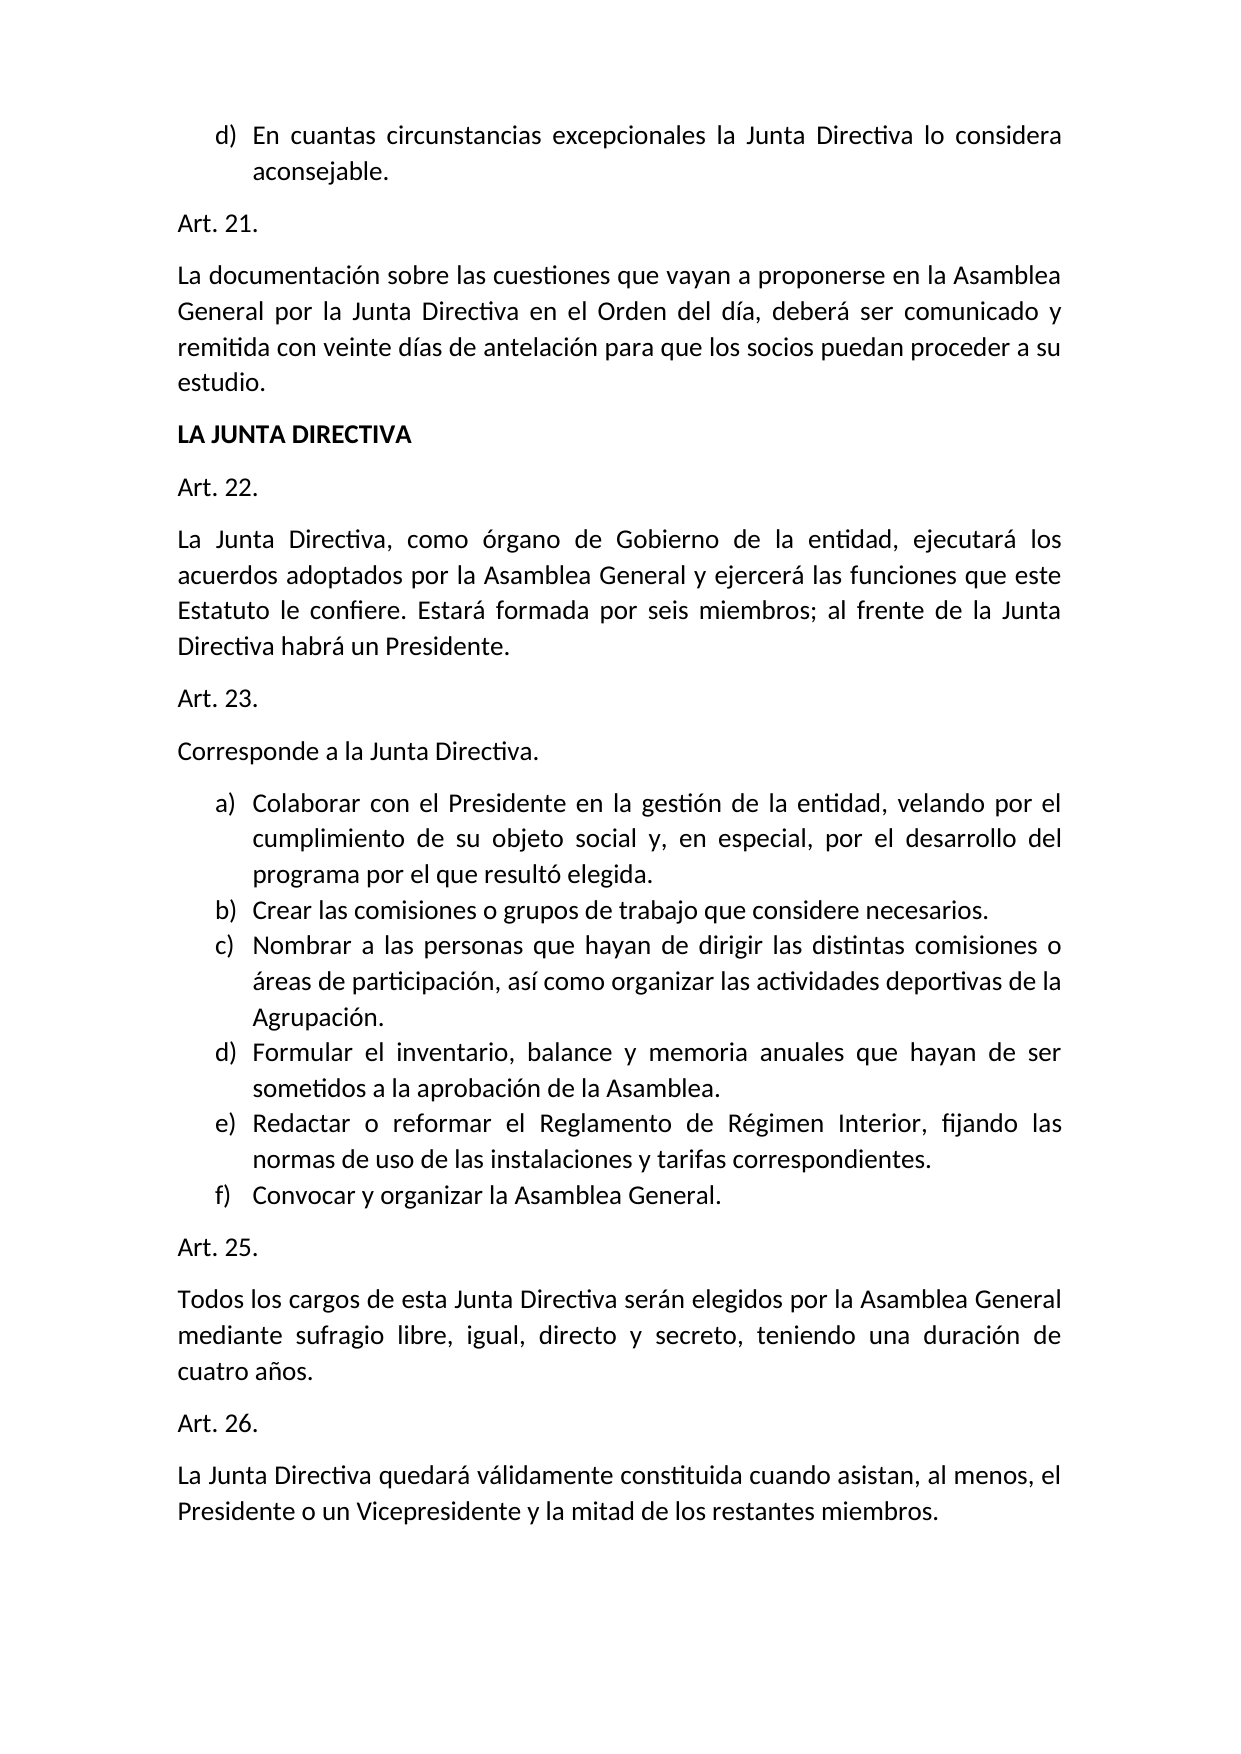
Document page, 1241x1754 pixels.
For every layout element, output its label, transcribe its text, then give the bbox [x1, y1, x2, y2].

text Art. 23. [177, 681, 1063, 714]
text LA JUNTA DIRECTIVA [177, 418, 1063, 451]
list Crear las comisiones o grupos de trabajo que considere necesarios. [215, 893, 1063, 926]
text La Junta Directiva quedará válidamente constituida cuando asistan, al menos, el Presidente o un Vicepresidente y la mitad de los restantes miembros. [177, 1458, 1063, 1527]
text Art. 22. [177, 470, 1063, 503]
list Nombrar a las personas que hayan de dirigir las distintas comisiones o áreas de participación, así como organizar las actividades deportivas de la Agrupación. [215, 928, 1063, 1033]
text La documentación sobre las cuestiones que vayan a proponerse en la Asamblea General por la Junta Directiva en el Orden del día, deberá ser comunicado y remitida con veinte días de antelación para que los socios puedan proceder a su estudio. [177, 258, 1063, 398]
list Colaborar con el Presidente en la gestión de la entidad, velando por el cumplimiento de su objeto social y, en especial, por el desarrollo del programa por el que resultó elegida. [215, 786, 1063, 890]
text Art. 26. [177, 1406, 1063, 1439]
list Convocar y organizar la Asamblea General. [215, 1178, 1063, 1211]
text La Junta Directiva, como órgano de Gobierno de la entidad, ejecutará los acuerdos adoptados por la Asamblea General y ejercerá las funciones que este Estatuto le confiere. Estará formada por seis miembros; al frente de la Junta Directiva habrá un Presidente. [177, 522, 1063, 662]
list Formular el inventario, balance y memoria anuales que hayan de ser sometidos a la aprobación de la Asamblea. [215, 1035, 1063, 1104]
text Corresponde a la Junta Directiva. [177, 734, 1063, 767]
text Todos los cargos de esta Junta Directiva serán elegidos por la Asamblea General mediante sufragio libre, igual, directo y secreto, teniendo una duración de cuatro años. [177, 1282, 1063, 1387]
list Redactar o reformar el Reglamento de Régimen Interior, fijando las normas de uso de las instalaciones y tarifas correspondientes. [215, 1107, 1063, 1175]
text Art. 21. [177, 206, 1063, 239]
list En cuantas circunstancias excepcionales la Junta Directiva lo considera aconsejable. [215, 118, 1063, 187]
text Art. 25. [177, 1230, 1063, 1263]
